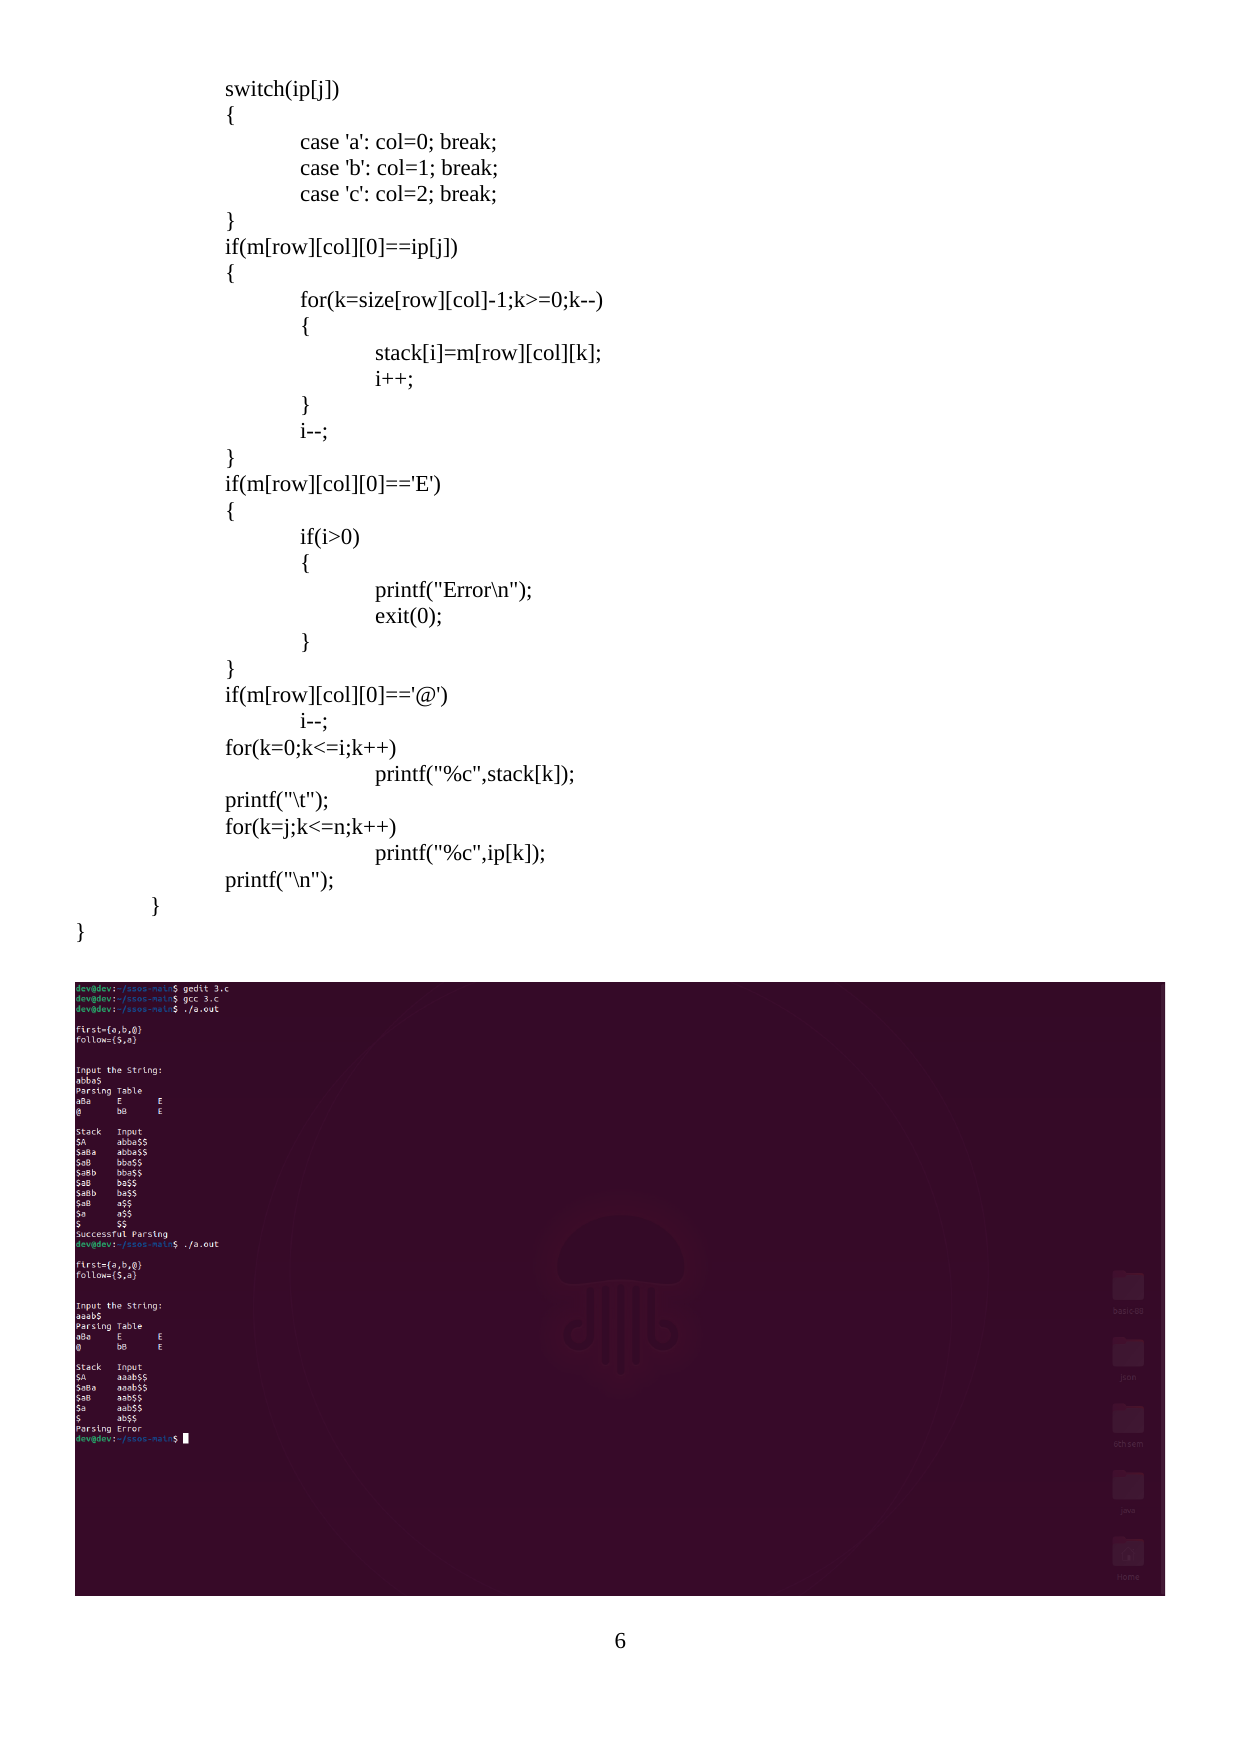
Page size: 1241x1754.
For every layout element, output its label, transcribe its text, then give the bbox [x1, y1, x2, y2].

text printf("Error\n"); [75, 576, 1165, 602]
text for(k=0;k<=i;k++) [75, 734, 1165, 760]
text } [75, 444, 1165, 470]
text if(m[row][col][0]=='E') [75, 470, 1165, 497]
text printf("%c",stack[k]); [75, 760, 1165, 787]
text { [75, 259, 1165, 286]
text for(k=size[row][col]-1;k>=0;k--) [75, 286, 1165, 312]
text i--; [75, 707, 1165, 734]
text i++; [75, 365, 1165, 391]
text } [75, 918, 1165, 945]
text printf("%c",ip[k]); [75, 839, 1165, 866]
text printf("\n"); [75, 866, 1165, 892]
text case 'a': col=0; break; [75, 128, 1165, 154]
text if(m[row][col][0]=='@') [75, 681, 1165, 707]
text i--; [75, 418, 1165, 444]
text printf("\t"); [75, 787, 1165, 813]
text switch(ip[j]) [75, 75, 1165, 101]
text } [75, 391, 1165, 418]
text exit(0); [75, 602, 1165, 628]
text if(m[row][col][0]==ip[j]) [75, 233, 1165, 259]
text for(k=j;k<=n;k++) [75, 813, 1165, 839]
text { [75, 549, 1165, 576]
text } [75, 628, 1165, 655]
text case 'b': col=1; break; [75, 154, 1165, 180]
picture [75, 982, 1166, 1596]
text if(i>0) [75, 523, 1165, 549]
text { [75, 497, 1165, 523]
text stack[i]=m[row][col][k]; [75, 338, 1165, 365]
text case 'c': col=2; break; [75, 180, 1165, 207]
text { [75, 312, 1165, 338]
text { [75, 101, 1165, 128]
text } [75, 207, 1165, 233]
text } [75, 655, 1165, 681]
text } [75, 892, 1165, 918]
